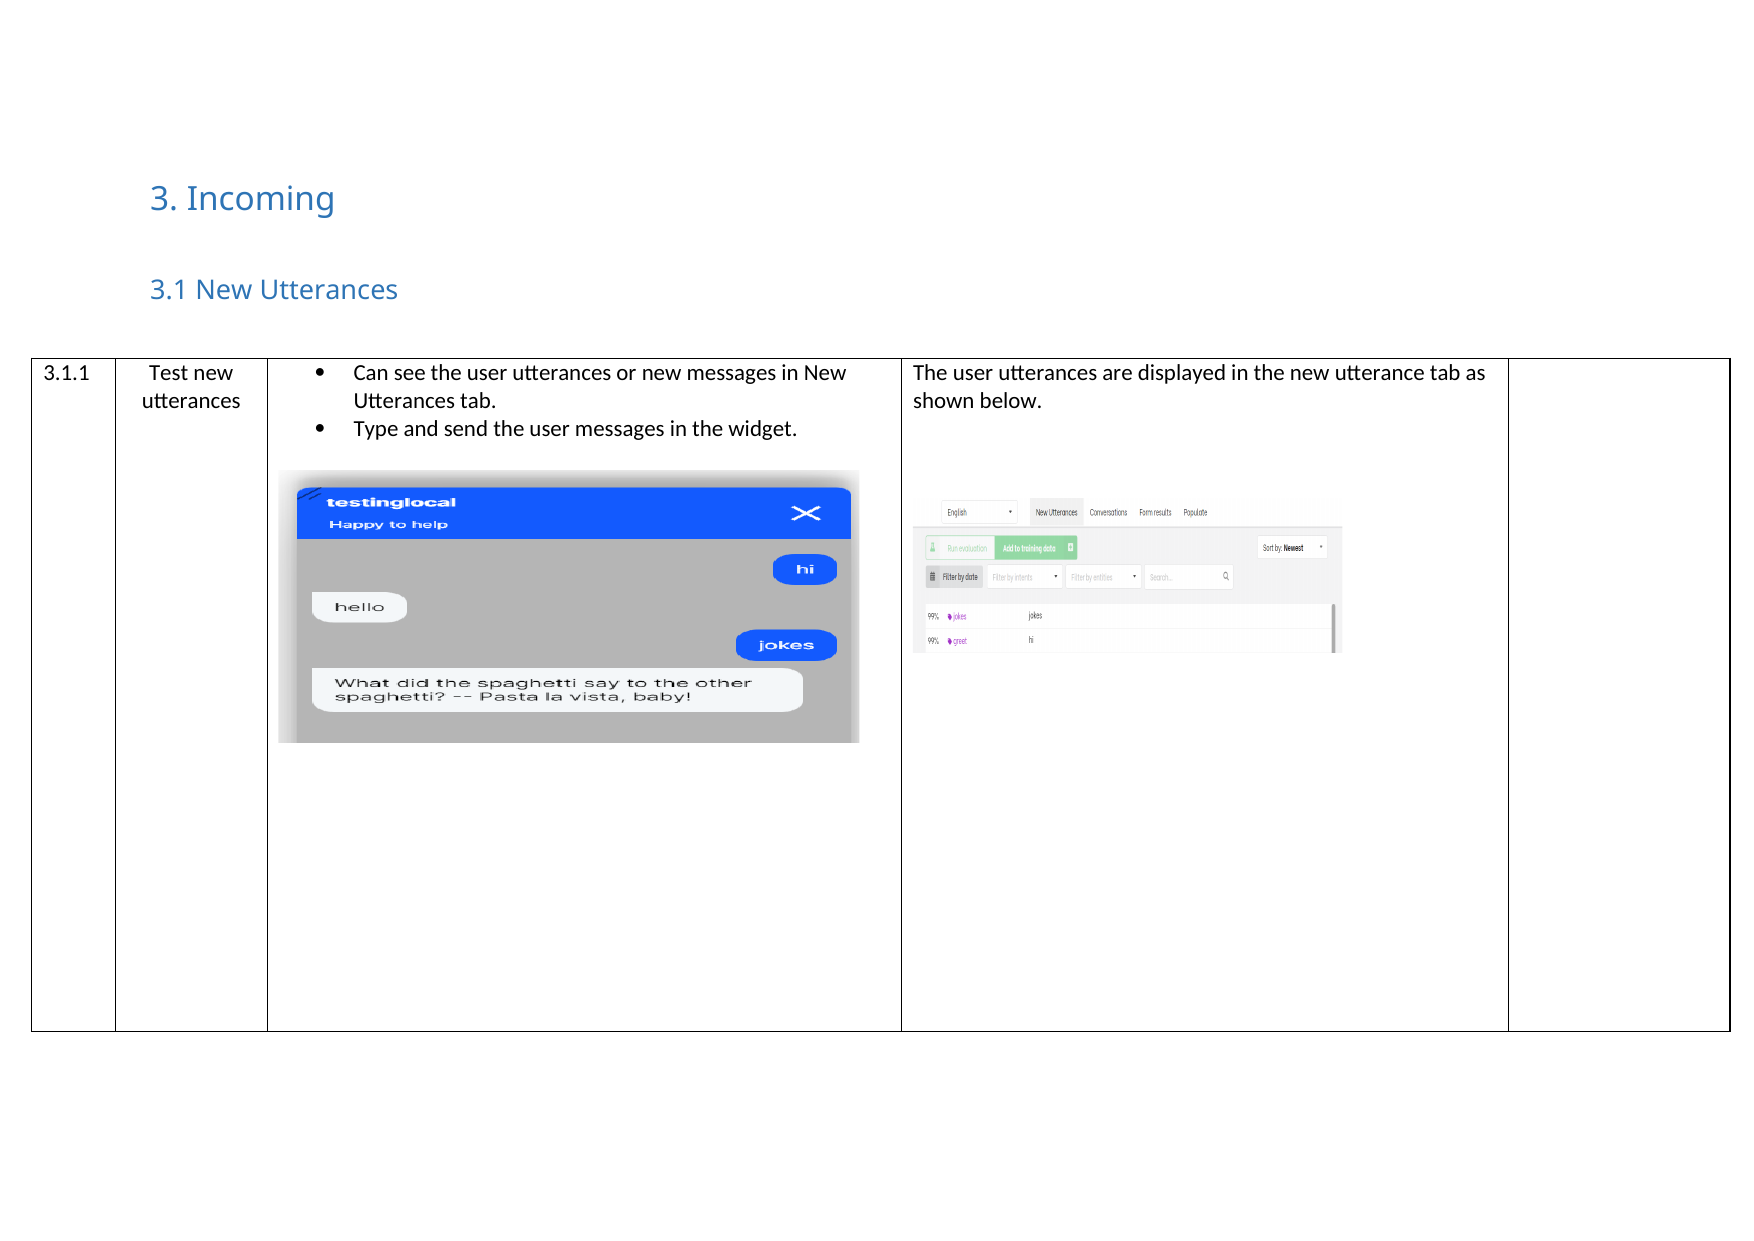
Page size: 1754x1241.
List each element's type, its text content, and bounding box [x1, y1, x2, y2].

subtitle 3. Incoming [150, 175, 1604, 220]
table_header Can see the user utterances or new messages in New Utterances tab. Type and send the user messages in the widget. [268, 359, 901, 1031]
picture [912, 498, 1343, 653]
table_header 3.1.1 [32, 359, 115, 1031]
subtitle 3.1 New Utterances [150, 271, 1604, 308]
table_header [1509, 359, 1729, 1031]
table_header The user utterances are displayed in the new utterance tab as shown below. [902, 359, 1508, 1031]
picture [278, 470, 860, 743]
table_header Test new utterances [116, 359, 267, 1031]
